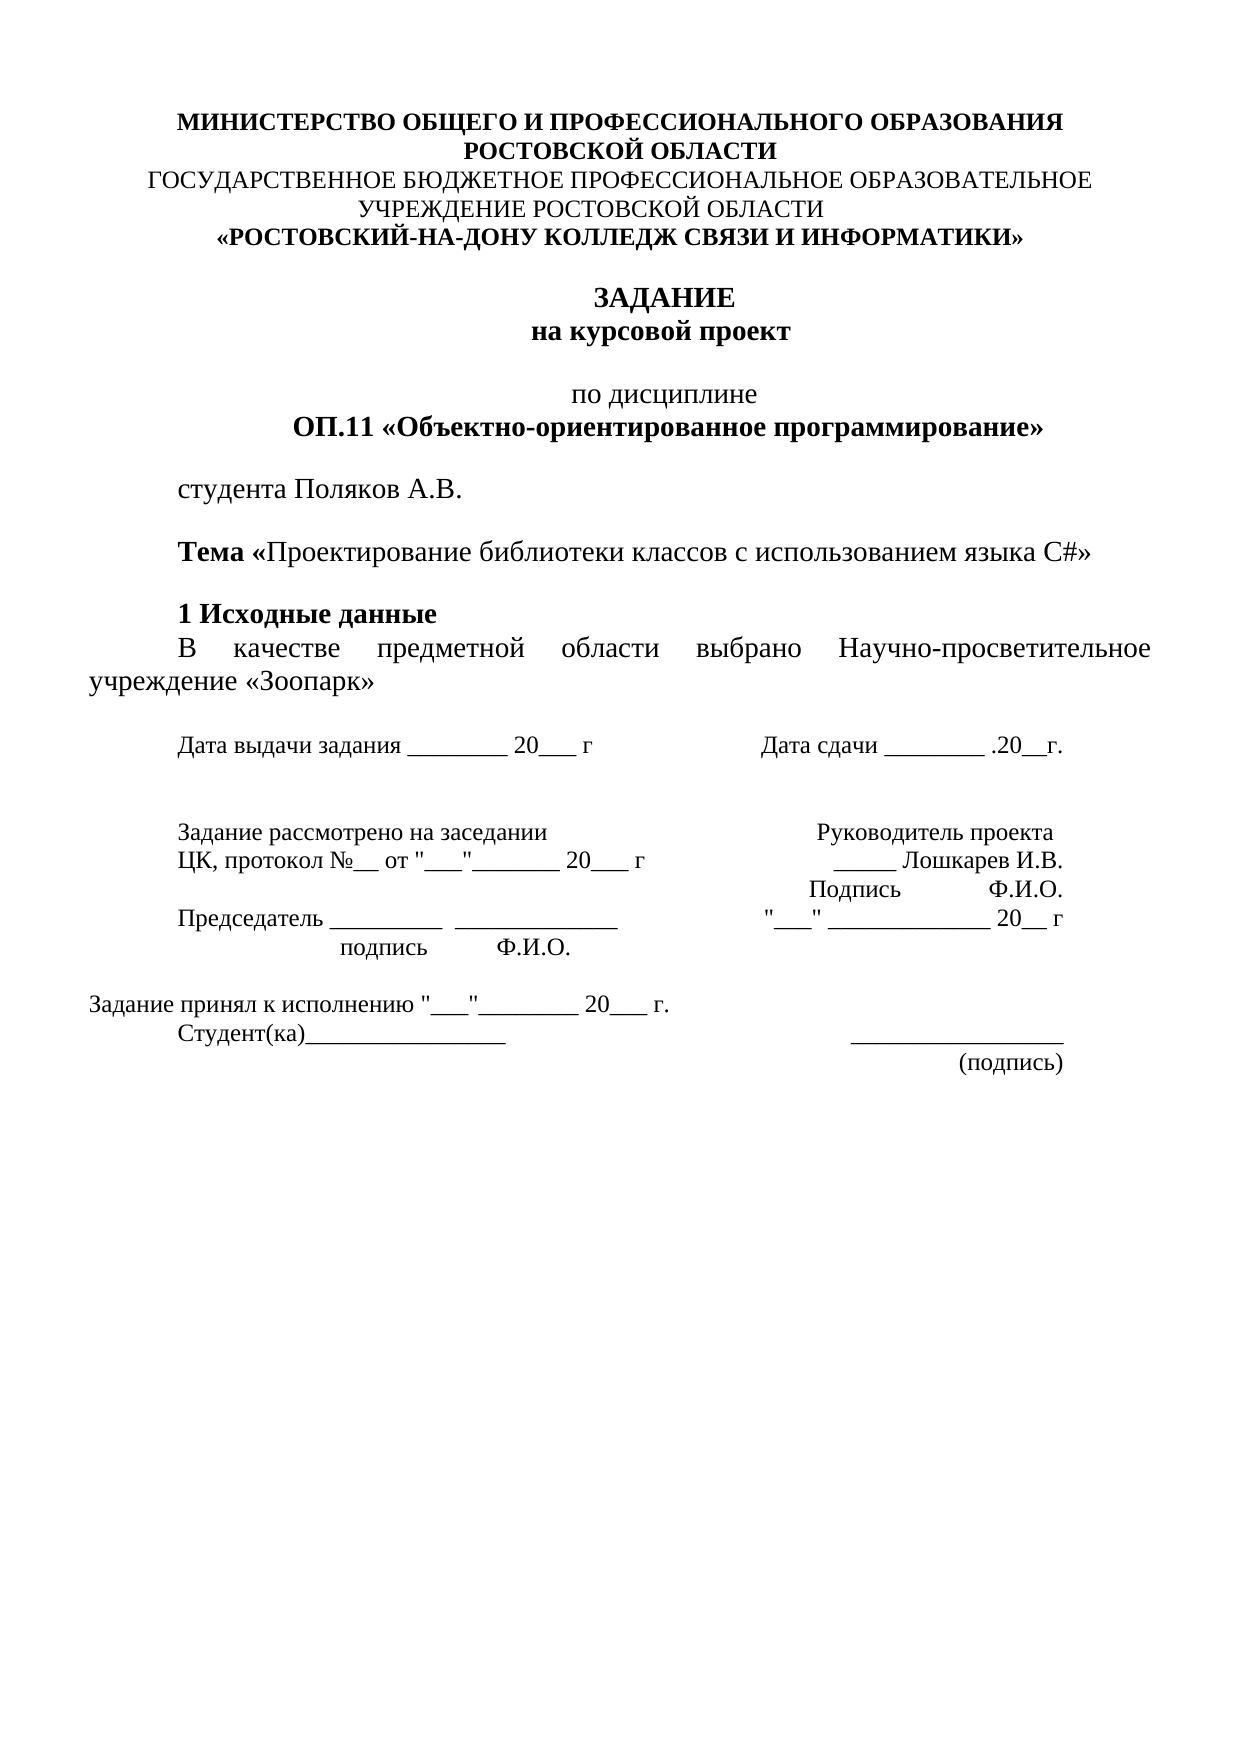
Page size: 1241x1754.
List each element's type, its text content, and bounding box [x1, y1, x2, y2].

text ОП.11 «Объектно-ориентированное программирование» [89, 409, 1152, 443]
text студента Поляков А.В. [89, 472, 1152, 505]
text В качестве предметной области выбрано Научно-просветительное учреждение «Зоопарк» [89, 630, 1152, 697]
text Дата выдачи задания ________ 20___ г Дата сдачи ________ .20__г. [89, 730, 1152, 759]
text Подпись Ф.И.О. [89, 874, 1152, 903]
text Тема «Проектирование библиотеки классов с использованием языка C#» [89, 534, 1152, 567]
text Председатель _________ _____________ "___" _____________ 20__ г [89, 903, 1152, 932]
text Студент(ка)________________ _________________ [89, 1018, 1152, 1047]
text МИНИСТЕРСТВО ОБЩЕГО И ПРОФЕССИОНАЛЬНОГО ОБРАЗОВАНИЯ [29, 107, 1152, 136]
text Задание принял к исполнению "___"________ 20___ г. [89, 960, 1152, 1018]
text на курсовой проект [89, 313, 1152, 347]
text по дисциплине [89, 376, 1152, 409]
text ГОСУДАРСТВЕННОЕ БЮДЖЕТНОЕ ПРОФЕССИОНАЛЬНОЕ ОБРАЗОВАТЕЛЬНОЕ УЧРЕЖДЕНИЕ РОСТОВСКОЙ ОБЛАСТИ [29, 165, 1152, 222]
text «РОСТОВСКИЙ-НА-ДОНУ КОЛЛЕДЖ СВЯЗИ И ИНФОРМАТИКИ» [29, 222, 1152, 251]
text 1 Исходные данные [89, 596, 1152, 630]
text Задание рассмотрено на заседании Руководитель проекта [89, 817, 1152, 845]
text ЦК, протокол №__ от "___"_______ 20___ г _____ Лошкарев И.В. [89, 845, 1152, 874]
text ЗАДАНИЕ [89, 280, 1152, 313]
text подпись Ф.И.О. [89, 932, 1152, 960]
text (подпись) [753, 1047, 1152, 1075]
text РОСТОВСКОЙ ОБЛАСТИ [29, 136, 1152, 165]
